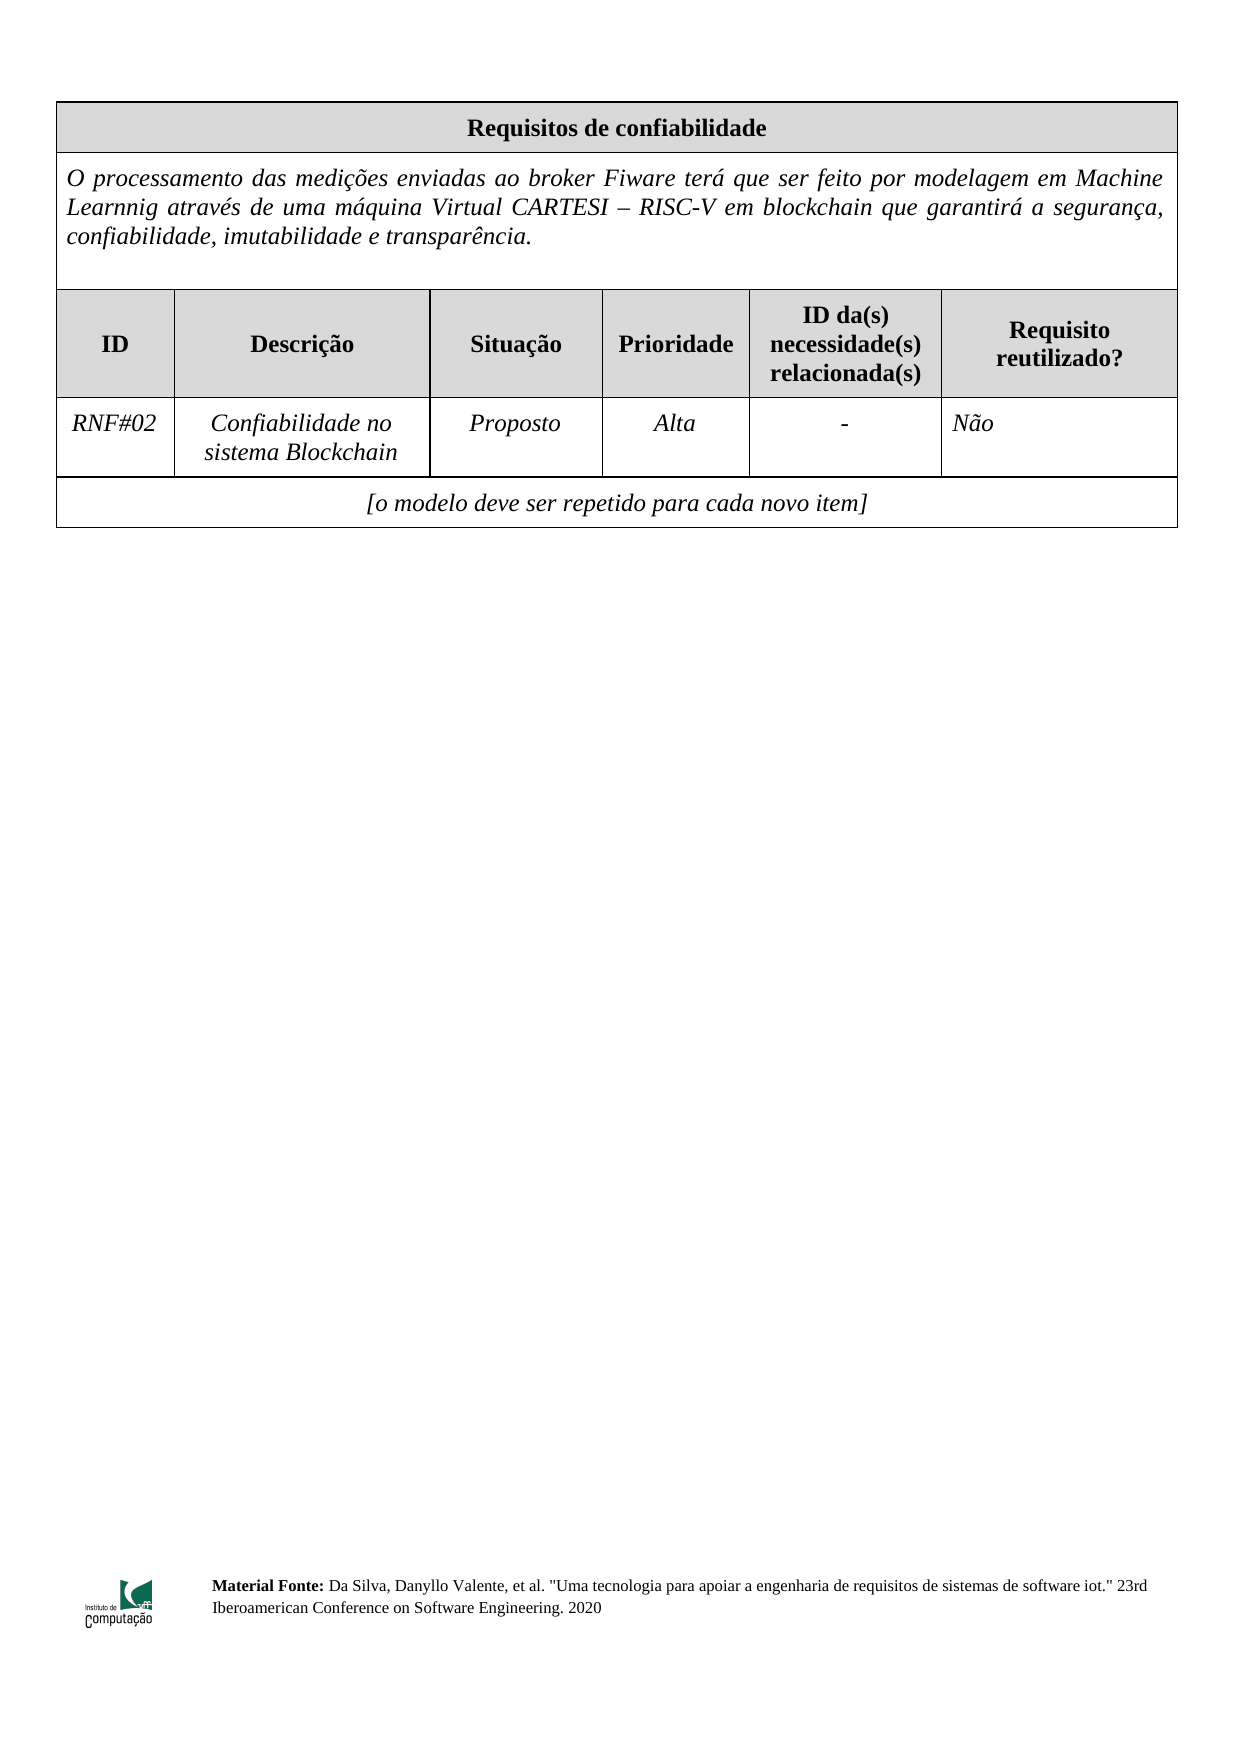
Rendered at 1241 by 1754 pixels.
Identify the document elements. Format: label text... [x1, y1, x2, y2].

table_cell Confiabilidade no sistema Blockchain [175, 398, 429, 476]
picture [77, 1575, 159, 1637]
table_cell Prioridade [603, 290, 749, 397]
table_cell Alta [603, 398, 749, 476]
table_cell [o modelo deve ser repetido para cada novo item] [57, 478, 1177, 527]
table_cell RNF#02 [57, 398, 174, 476]
table_cell Descrição [175, 290, 429, 397]
table_cell Requisito reutilizado? [942, 290, 1177, 397]
table_header Requisitos de confiabilidade [57, 103, 1177, 152]
table_cell Não [942, 398, 1177, 476]
table_cell Situação [431, 290, 602, 397]
table_cell Proposto [431, 398, 602, 476]
table_cell O processamento das medições enviadas ao broker Fiware terá que ser feito por modelagem em Machine Learnnig através de uma máquina Virtual CARTESI – RISC-V em blockchain que garantirá a segurança, confiabilidade, imutabilidade e transparência. [57, 153, 1177, 289]
table_cell ID [57, 290, 174, 397]
table_cell - [750, 398, 941, 476]
table_cell ID da(s) necessidade(s) relacionada(s) [750, 290, 941, 397]
